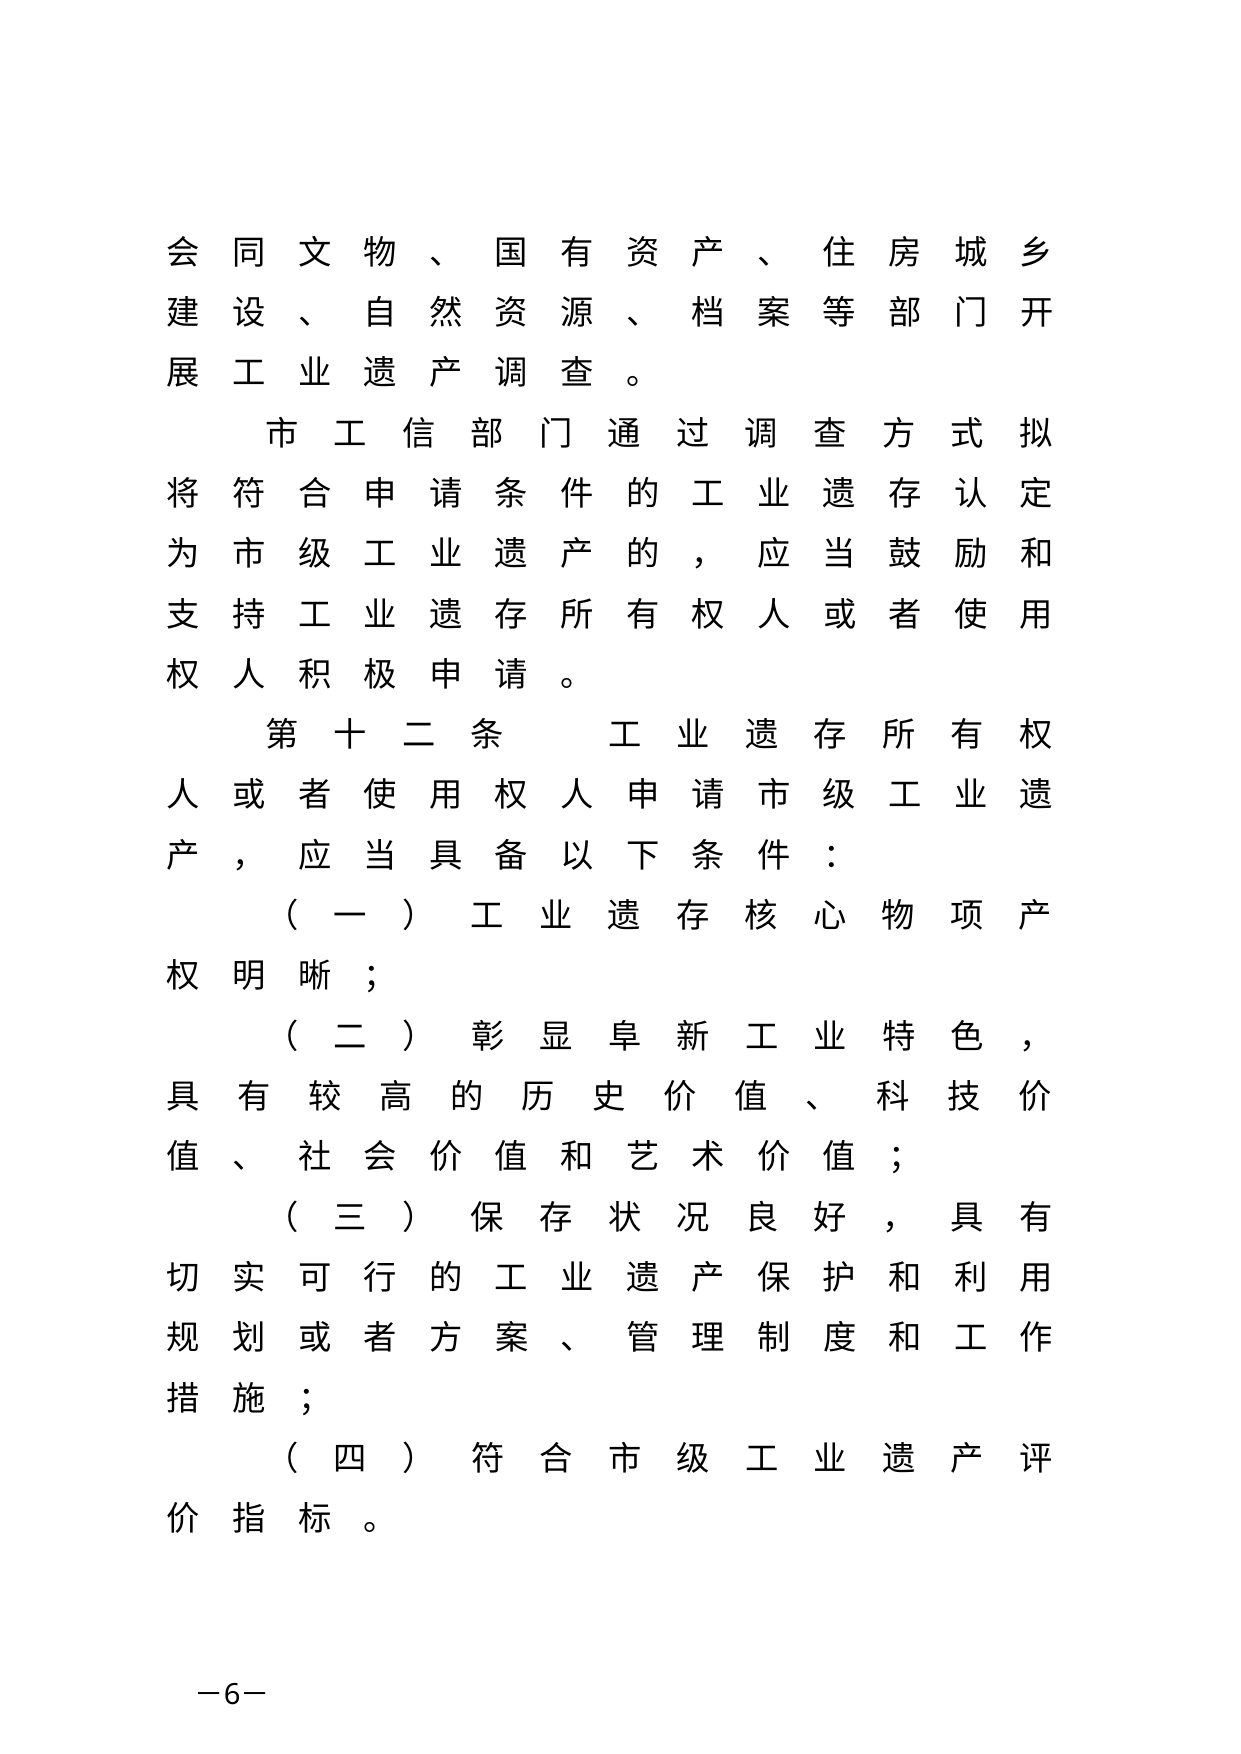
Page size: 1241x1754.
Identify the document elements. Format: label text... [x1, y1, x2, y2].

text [167, 219, 1085, 400]
text （三）保存状况良好，具有切实可行的工业遗产保护和利用规划或者方案、管理制度和工作措施； [167, 1184, 1085, 1426]
text （四）符合市级工业遗产评价指标。 [167, 1426, 1085, 1546]
text （二）彰显阜新工业特色，具有较高的历史价值、科技价值、社会价值和艺术价值； [167, 1003, 1085, 1184]
text （一）工业遗存核心物项产权明晰； [167, 883, 1085, 1003]
text 市工信部门通过调查方式拟将符合申请条件的工业遗存认定为市级工业遗产的，应当鼓励和支持工业遗存所有权人或者使用权人积极申请。 [167, 400, 1085, 702]
text 第十二条 工业遗存所有权人或者使用权人申请市级工业遗产，应当具备以下条件： [167, 702, 1085, 883]
